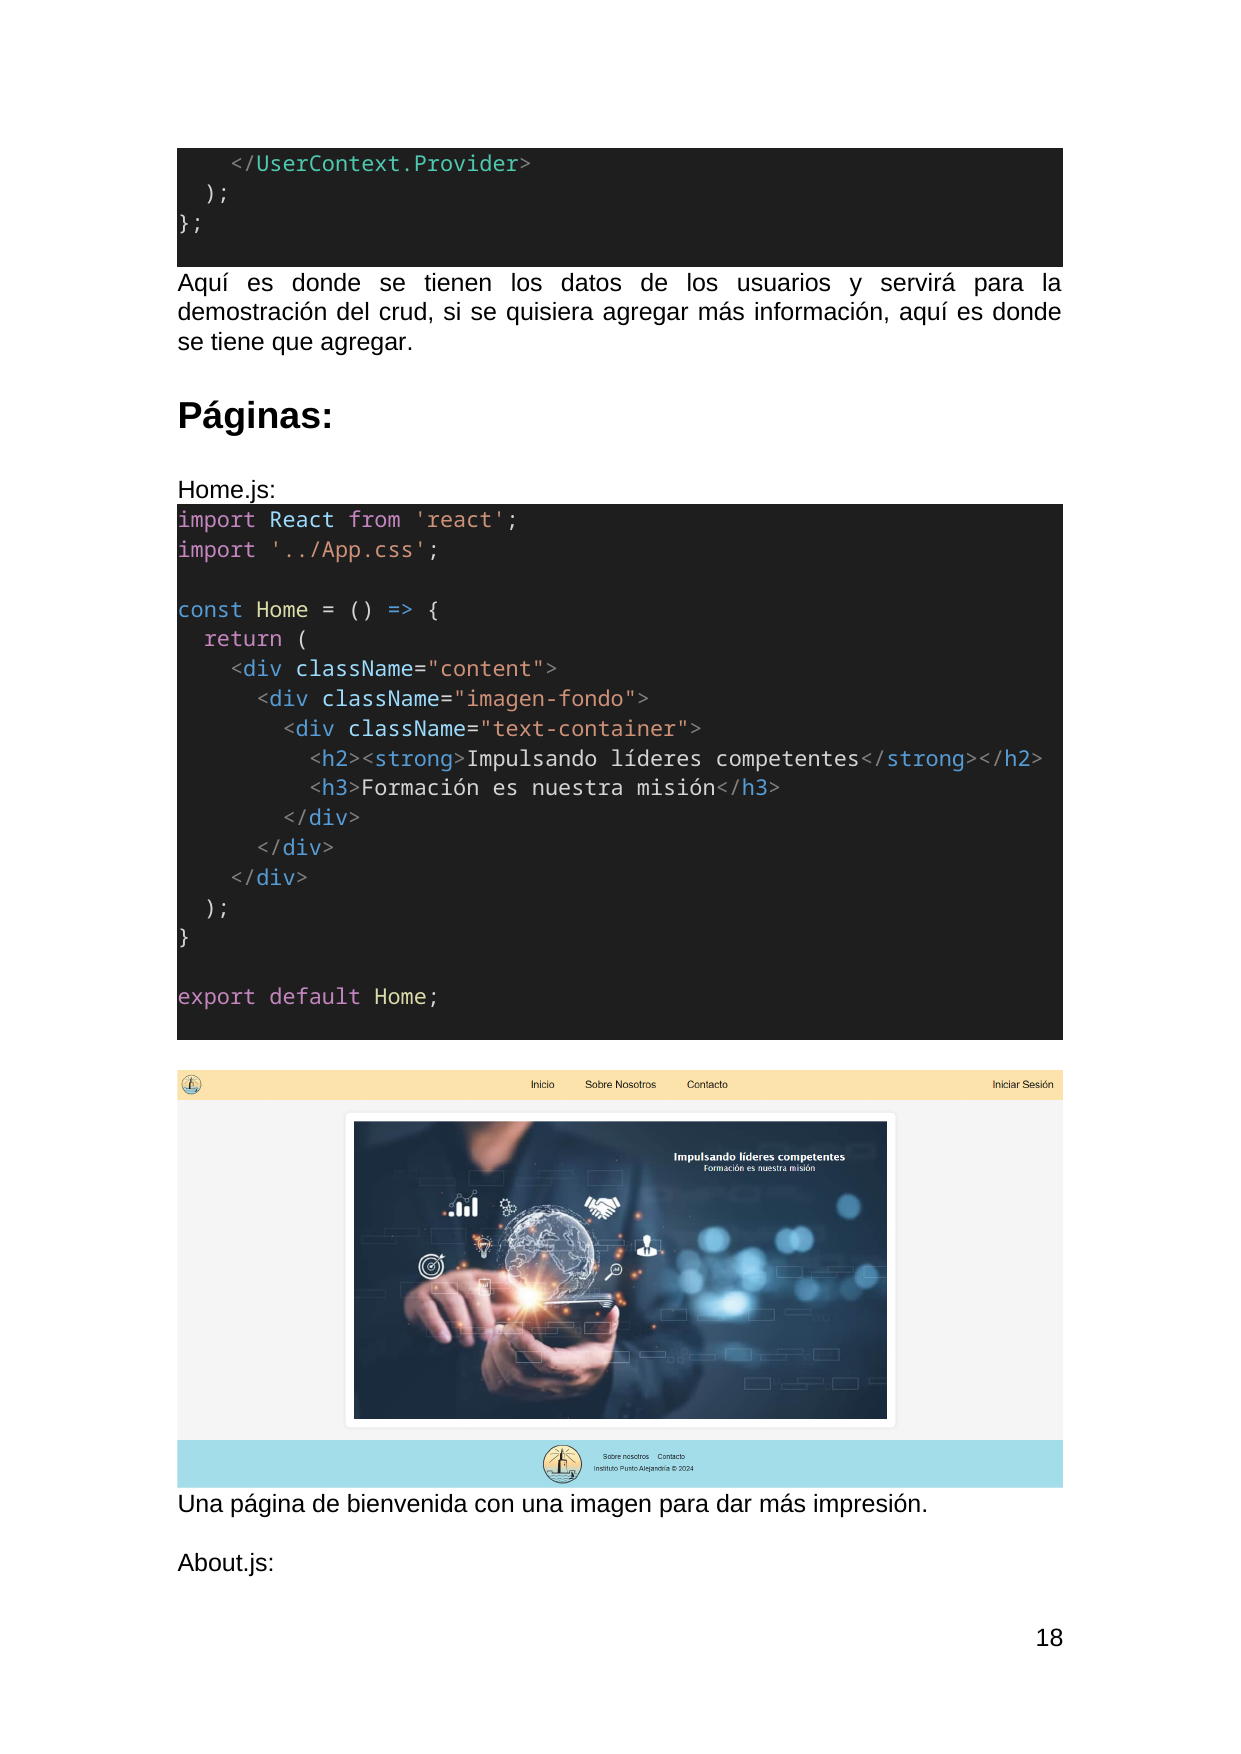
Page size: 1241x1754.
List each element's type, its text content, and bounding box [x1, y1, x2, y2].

text export default Home; [177, 981, 1063, 1011]
text import React from 'react'; [177, 504, 1063, 534]
subtitle Páginas: [177, 393, 1063, 436]
text import '../App.css'; [177, 534, 1063, 564]
text }; [177, 207, 1063, 237]
text </UserContext.Provider> [177, 148, 1063, 177]
text } [177, 921, 1063, 951]
text Una página de bienvenida con una imagen para dar más impresión. [177, 1488, 1063, 1518]
text <h3>Formación es nuestra misión</h3> [177, 772, 1063, 802]
text </div> [177, 832, 1063, 862]
text <div className="text-container"> [177, 713, 1063, 742]
text Home.js: [177, 474, 1063, 504]
text </div> [177, 802, 1063, 832]
picture [177, 1070, 1063, 1488]
text <h2><strong>Impulsando líderes competentes</strong></h2> [177, 742, 1063, 772]
text <div className="imagen-fondo"> [177, 683, 1063, 713]
text About.js: [177, 1547, 1063, 1577]
text </div> [177, 862, 1063, 891]
text return ( [177, 623, 1063, 653]
text ); [177, 177, 1063, 207]
text Aquí es donde se tienen los datos de los usuarios y servirá para la demostración del crud, si se quisiera agregar más información, aquí es donde se tiene que agregar. [177, 267, 1063, 356]
text ); [177, 891, 1063, 921]
text const Home = () => { [177, 593, 1063, 623]
text <div className="content"> [177, 653, 1063, 683]
